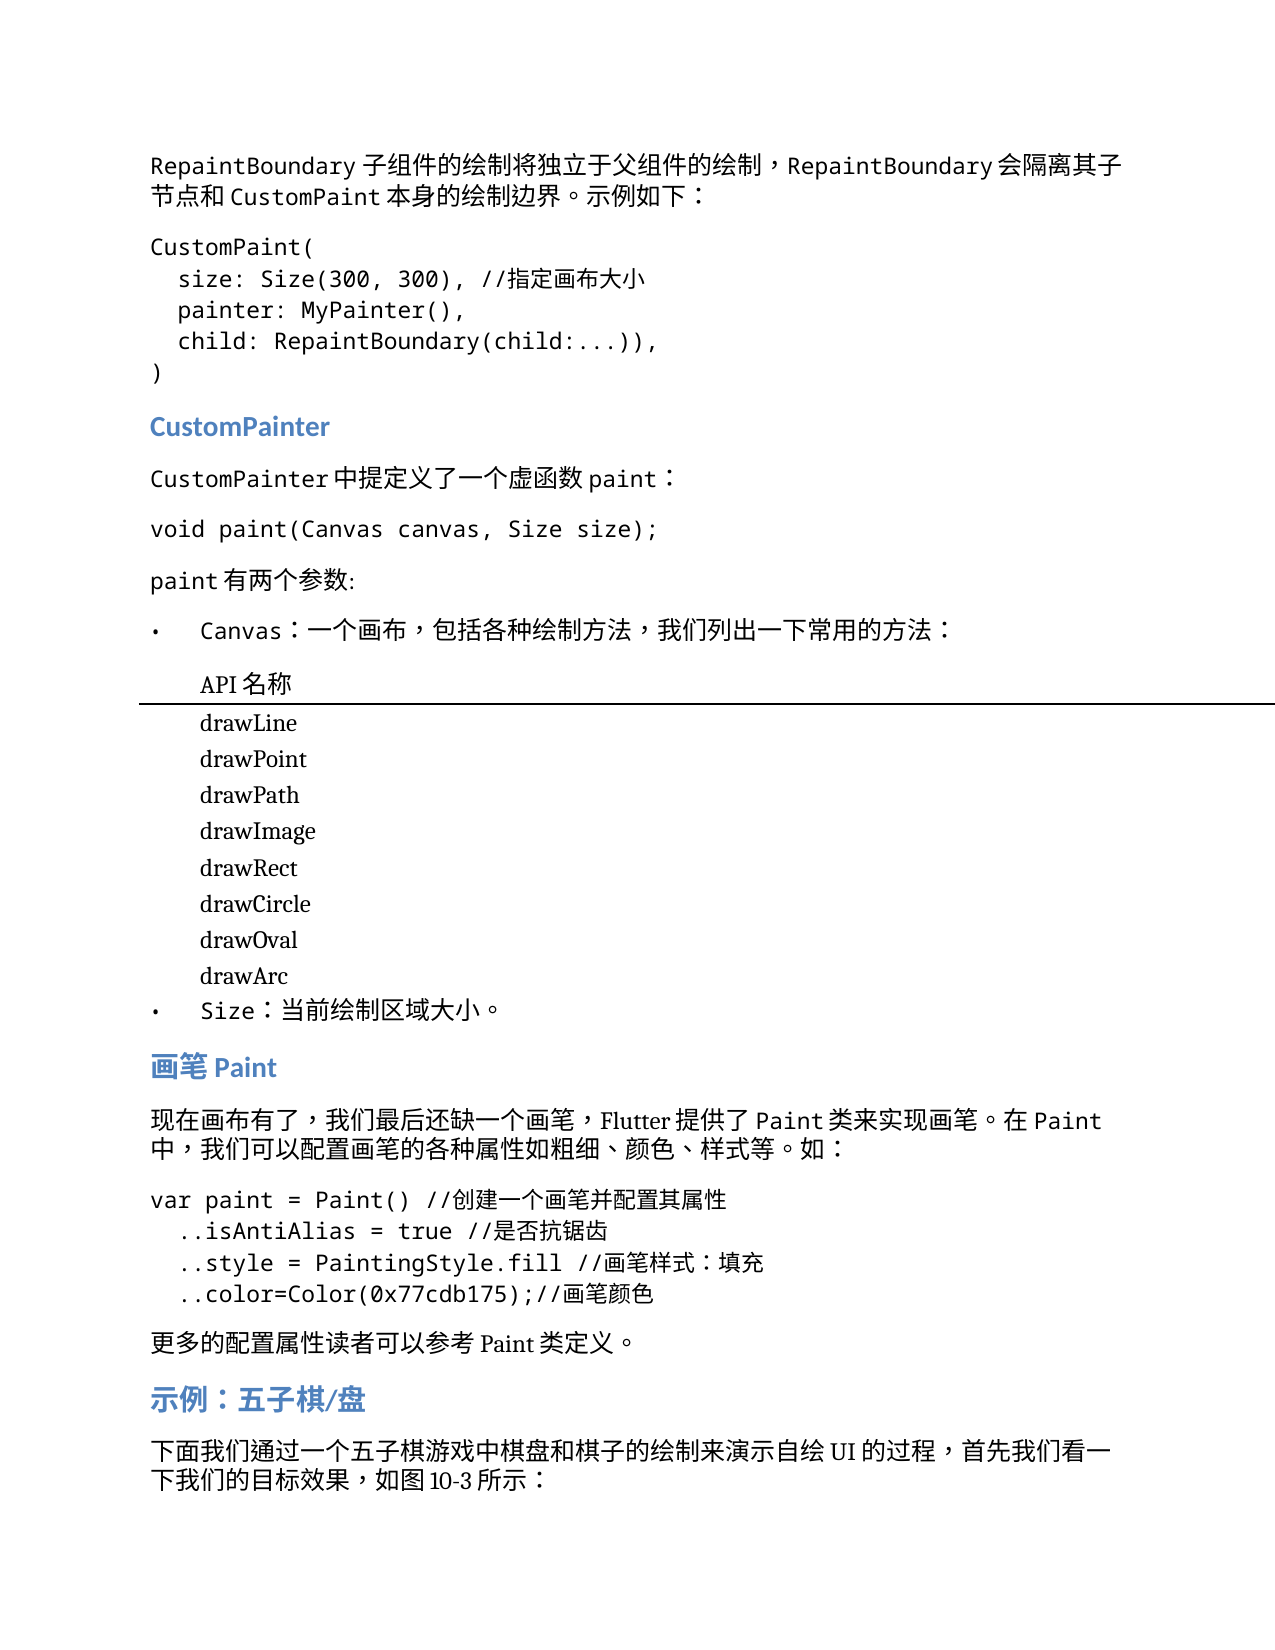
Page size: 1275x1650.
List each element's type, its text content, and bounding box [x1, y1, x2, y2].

table_cell drawOval [139, 922, 1275, 958]
text 更多的配置属性读者可以参考Paint类定义。 [150, 1330, 1125, 1358]
subtitle 画笔Paint [150, 1047, 1125, 1086]
table_cell drawArc [139, 959, 1275, 995]
text 现在画布有了，我们最后还缺一个画笔，Flutter提供了Paint类来实现画笔。在Paint中，我们可以配置画笔的各种属性如粗细、颜色、样式等。如： [150, 1105, 1125, 1165]
text CustomPainter中提定义了一个虚函数paint： [150, 463, 1125, 494]
list Size：当前绘制区域大小。 [150, 995, 1125, 1026]
table_cell drawPoint [139, 741, 1275, 777]
table_cell drawLine [139, 705, 1275, 741]
table_cell drawCircle [139, 886, 1275, 922]
text paint有两个参数: [150, 565, 1125, 596]
table_cell drawPath [139, 777, 1275, 813]
text CustomPaint( size: Size(300, 300), //指定画布大小 painter: MyPainter(), child: RepaintBoundary(child:...)), ) [150, 231, 1125, 387]
list Canvas：一个画布，包括各种绘制方法，我们列出一下常用的方法： [150, 615, 1125, 646]
text 下面我们通过一个五子棋游戏中棋盘和棋子的绘制来演示自绘UI的过程，首先我们看一下我们的目标效果，如图10-3所示： [150, 1438, 1125, 1495]
text var paint = Paint() //创建一个画笔并配置其属性 ..isAntiAlias = true //是否抗锯齿 ..style = PaintingStyle.fill //画笔样式：填充 ..color=Color(0x77cdb175);//画笔颜色 [150, 1184, 1125, 1309]
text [150, 150, 1125, 212]
subtitle CustomPainter [150, 408, 1125, 444]
table_cell drawImage [139, 814, 1275, 850]
table_cell drawRect [139, 850, 1275, 886]
subtitle 示例：五子棋/盘 [150, 1379, 1125, 1419]
table_header API名称 [139, 667, 1275, 703]
text void paint(Canvas canvas, Size size); [150, 513, 1125, 544]
